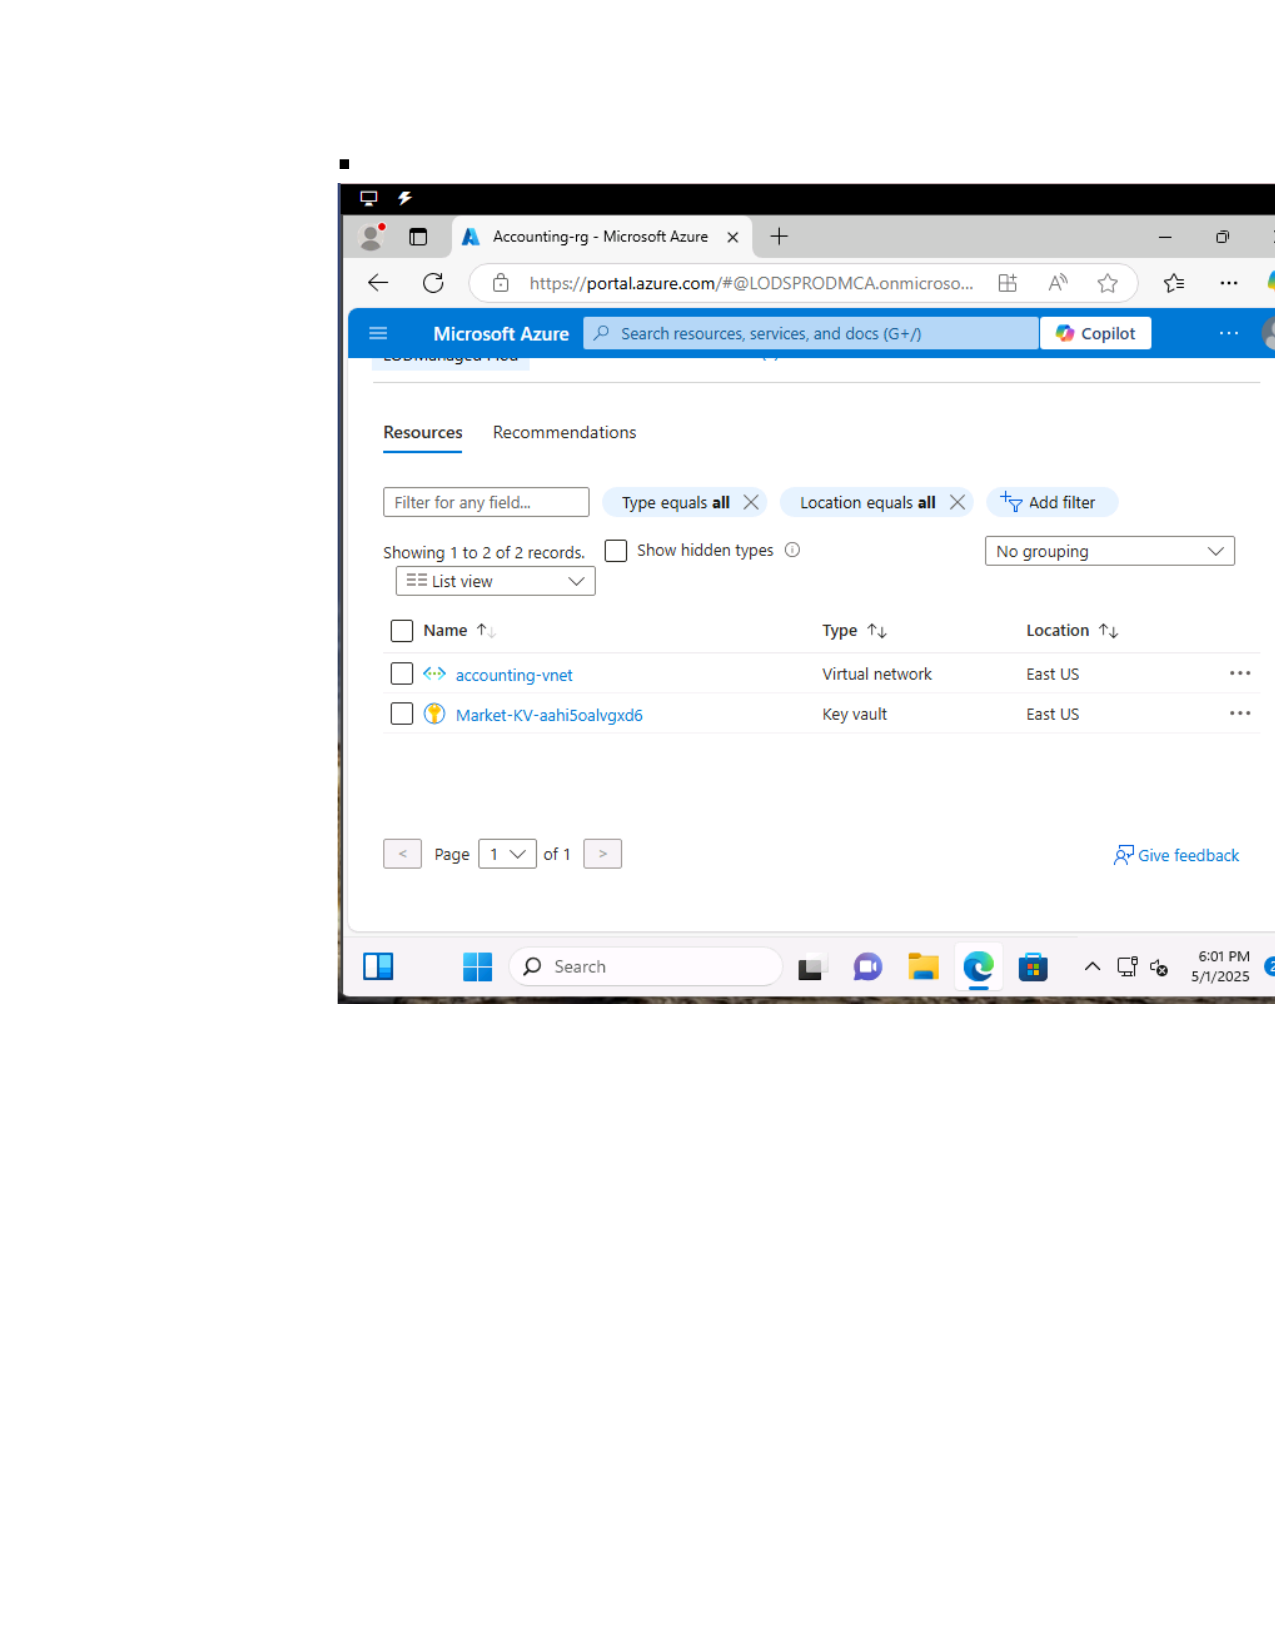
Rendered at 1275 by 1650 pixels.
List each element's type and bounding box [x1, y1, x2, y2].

picture [337, 183, 1275, 1004]
